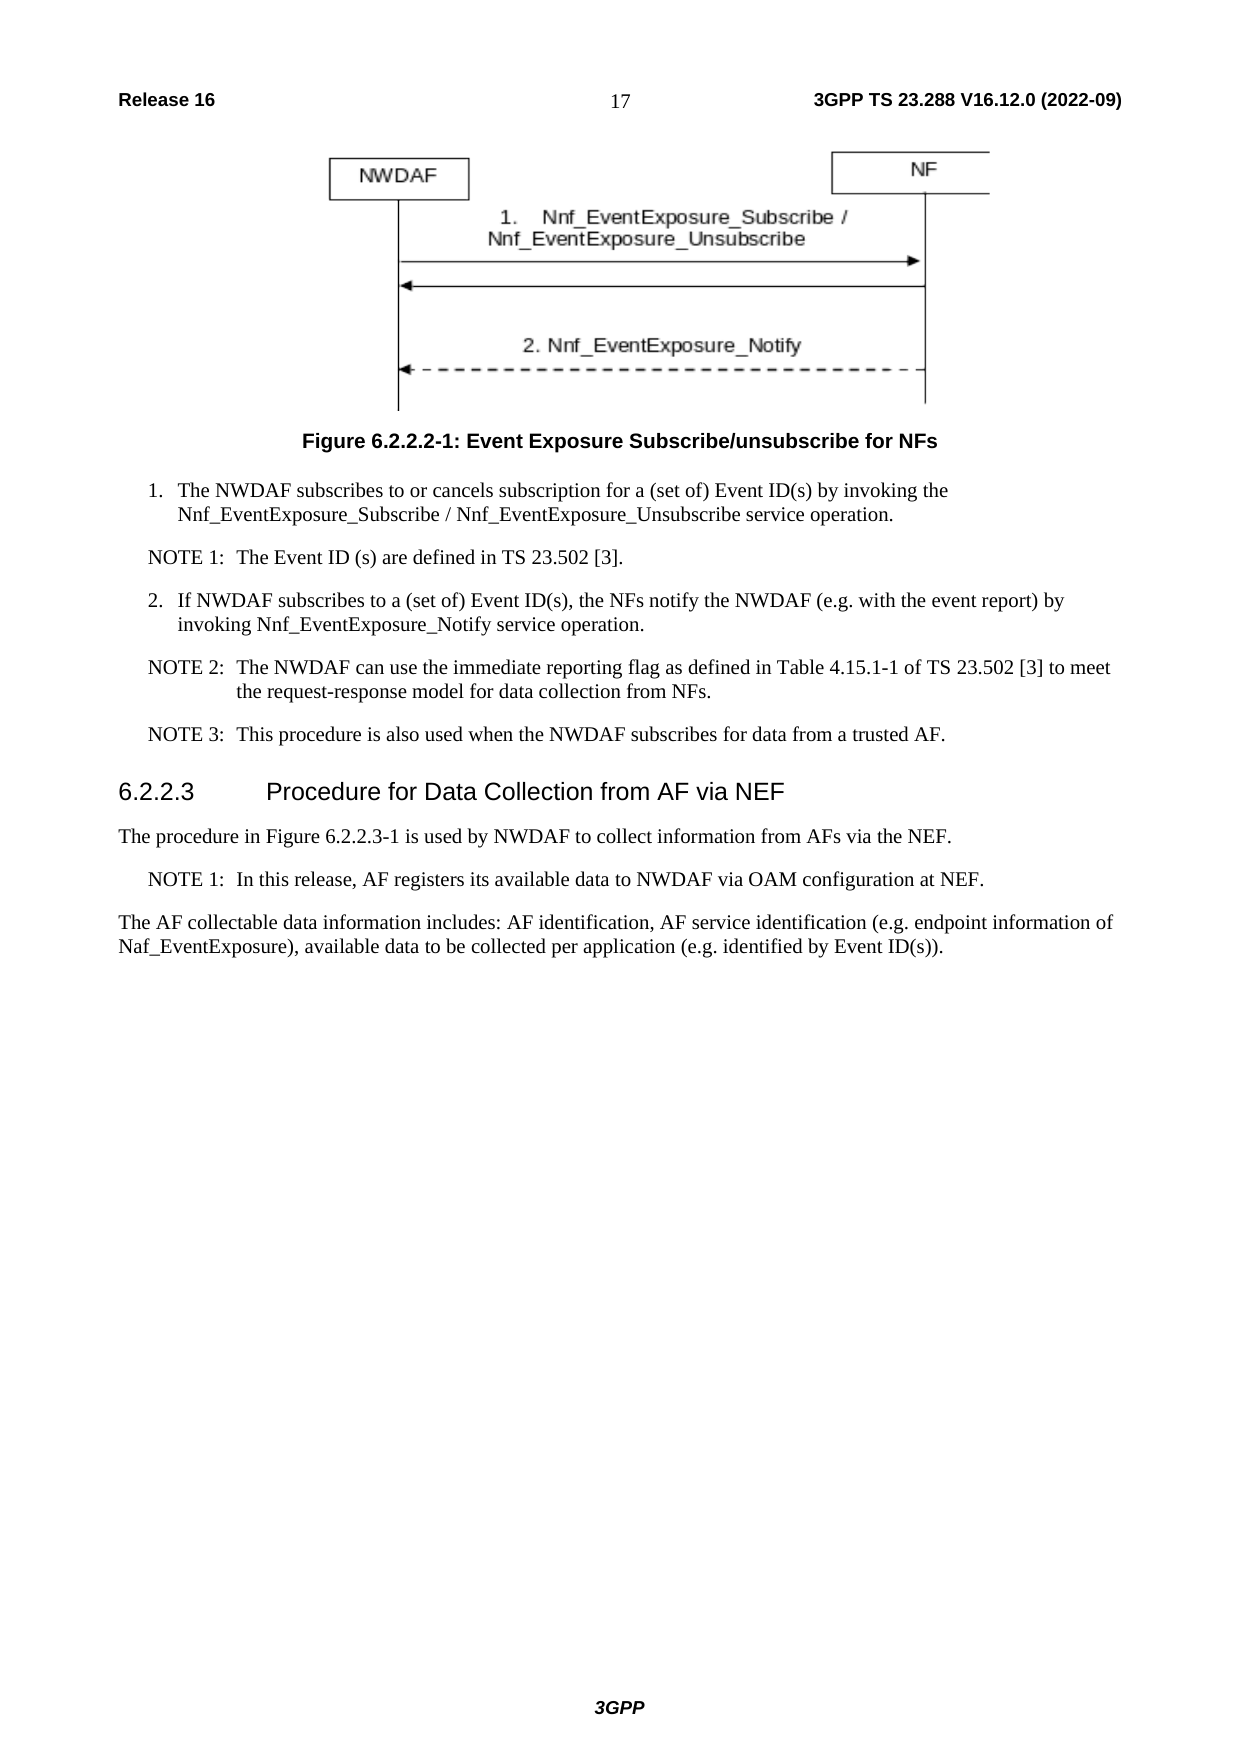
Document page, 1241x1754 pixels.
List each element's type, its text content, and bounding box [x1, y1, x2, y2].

text NOTE 3: This procedure is also used when the NWDAF subscribes for data from a trusted AF. [148, 721, 1122, 746]
text The AF collectable data information includes: AF identification, AF service identification (e.g. endpoint information of Naf_EventExposure), available data to be collected per application (e.g. identified by Event ID(s)). [118, 910, 1122, 958]
text Figure 6.2.2.2-1: Event Exposure Subscribe/unsubscribe for NFs [118, 429, 1122, 453]
text NOTE 1: The Event ID (s) are defined in TS 23.502 [3]. [148, 545, 1122, 569]
text NOTE 2: The NWDAF can use the immediate reporting flag as defined in Table 4.15.1-1 of TS 23.502 [3] to meet the request-response model for data collection from NFs. [148, 654, 1122, 703]
text NOTE 1: In this release, AF registers its available data to NWDAF via OAM configuration at NEF. [148, 867, 1122, 891]
text 2. If NWDAF subscribes to a (set of) Event ID(s), the NFs notify the NWDAF (e.g. with the event report) by invoking Nnf_EventExposure_Notify service operation. [148, 588, 1122, 636]
text The procedure in Figure 6.2.2.3-1 is used by NWDAF to collect information from AFs via the NEF. [118, 824, 1122, 848]
subtitle 6.2.2.3 Procedure for Data Collection from AF via NEF [118, 777, 1122, 806]
text 1. The NWDAF subscribes to or cancels subscription for a (set of) Event ID(s) by invoking the Nnf_EventExposure_Subscribe / Nnf_EventExposure_Unsubscribe service operation. [148, 478, 1122, 526]
